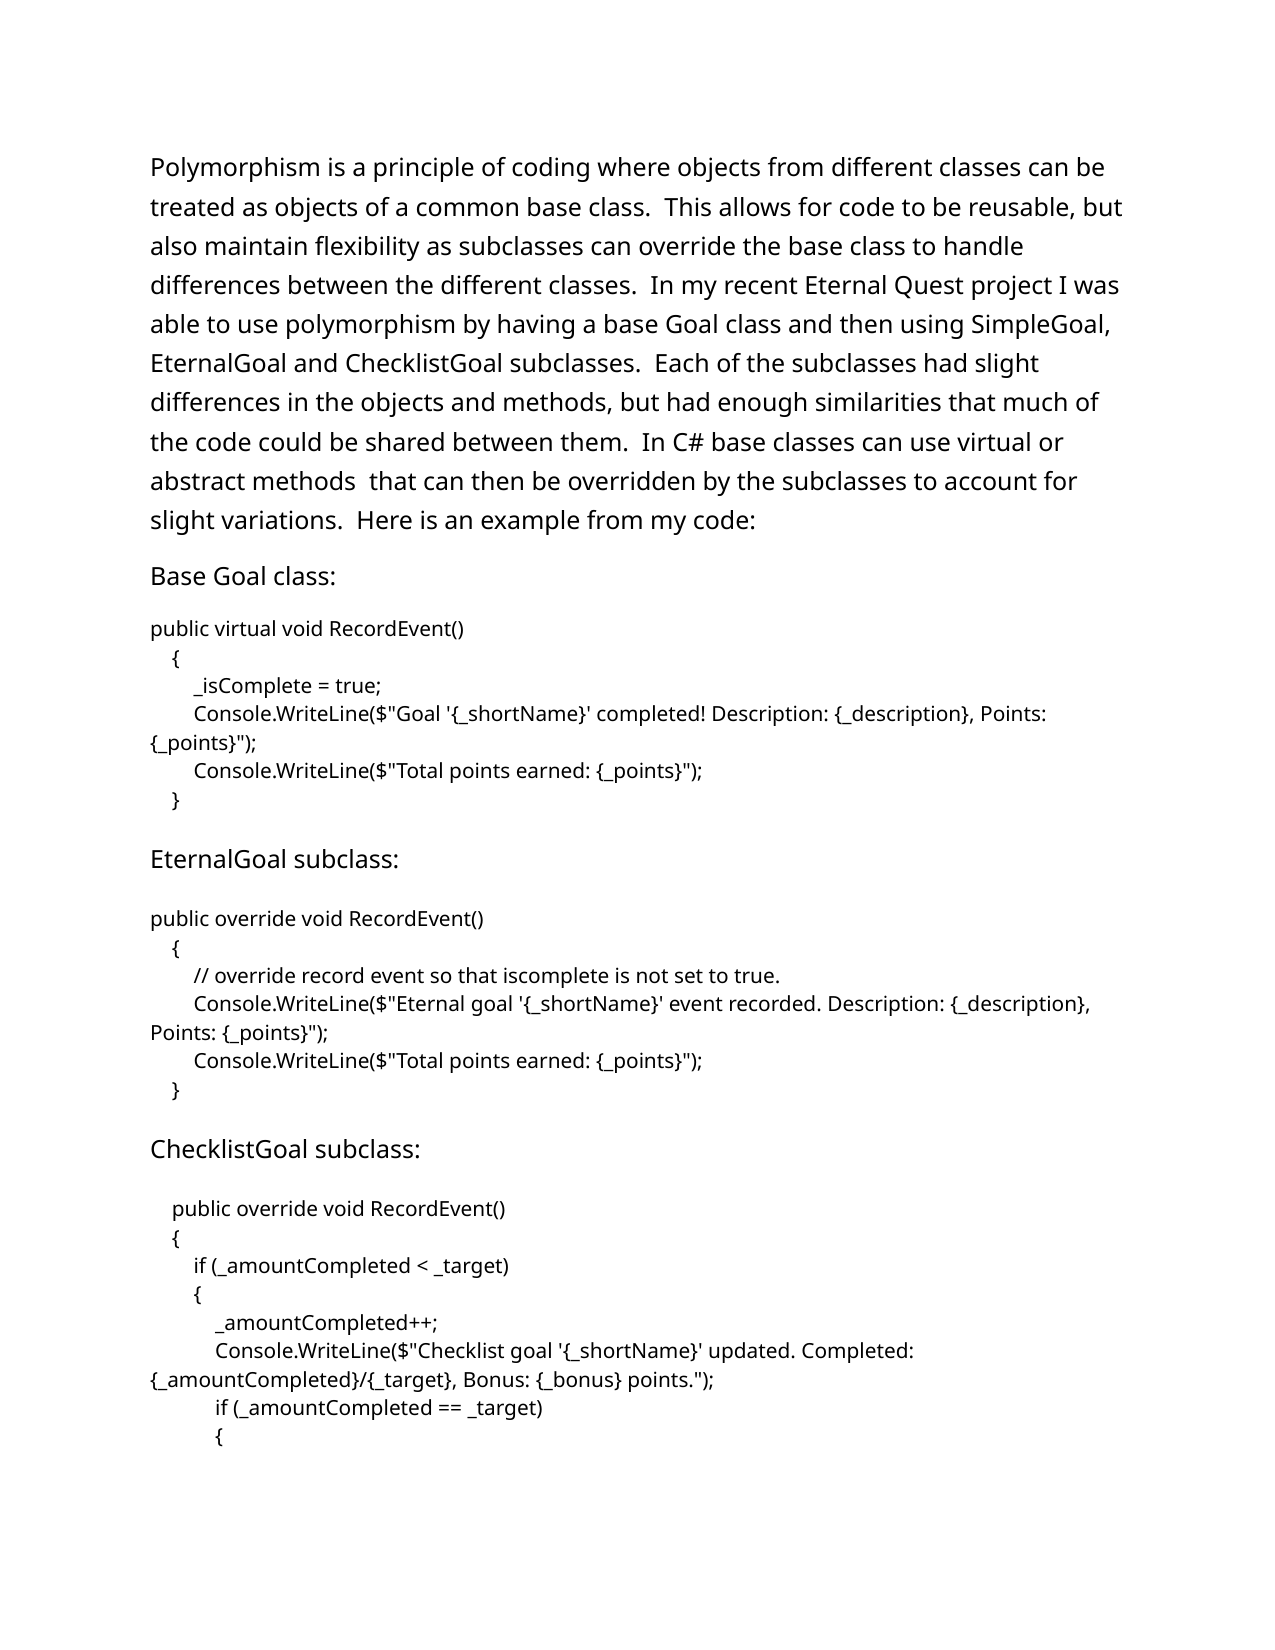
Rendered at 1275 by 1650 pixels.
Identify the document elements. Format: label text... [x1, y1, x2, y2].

text Console.WriteLine($"Eternal goal '{_shortName}' event recorded. Description: {_description}, Points: {_points}"); [150, 989, 1125, 1046]
text public override void RecordEvent() [150, 904, 1125, 933]
text { [150, 643, 1125, 671]
text } [150, 785, 1125, 813]
text Console.WriteLine($"Checklist goal '{_shortName}' updated. Completed: {_amountCompleted}/{_target}, Bonus: {_bonus} points."); [150, 1336, 1125, 1393]
text Console.WriteLine($"Goal '{_shortName}' completed! Description: {_description}, Points: {_points}"); [150, 699, 1125, 756]
text Base Goal class: [150, 558, 1125, 592]
text } [150, 1075, 1125, 1103]
text Polymorphism is a principle of coding where objects from different classes can be treated as objects of a common base class. This allows for code to be reusable, but also maintain flexibility as subclasses can override the base class to handle differences between the different classes. In my recent Eternal Quest project I was able to use polymorphism by having a base Goal class and then using SimpleGoal, EternalGoal and ChecklistGoal subclasses. Each of the subclasses had slight differences in the objects and methods, but had enough similarities that much of the code could be shared between them. In C# base classes can use virtual or abstract methods that can then be overridden by the subclasses to account for slight variations. Here is an example from my code: [150, 150, 1125, 537]
text _amountCompleted++; [150, 1308, 1125, 1336]
text ChecklistGoal subclass: [150, 1132, 1125, 1166]
text if (_amountCompleted < _target) [150, 1251, 1125, 1279]
text { [150, 1223, 1125, 1251]
text Console.WriteLine($"Total points earned: {_points}"); [150, 756, 1125, 785]
text EternalGoal subclass: [150, 842, 1125, 876]
text { [150, 1422, 1125, 1450]
text public virtual void RecordEvent() [150, 614, 1125, 643]
text public override void RecordEvent() [150, 1194, 1125, 1223]
text if (_amountCompleted == _target) [150, 1393, 1125, 1422]
text { [150, 933, 1125, 961]
text // override record event so that iscomplete is not set to true. [150, 961, 1125, 989]
text Console.WriteLine($"Total points earned: {_points}"); [150, 1046, 1125, 1075]
text _isComplete = true; [150, 671, 1125, 699]
text { [150, 1279, 1125, 1308]
